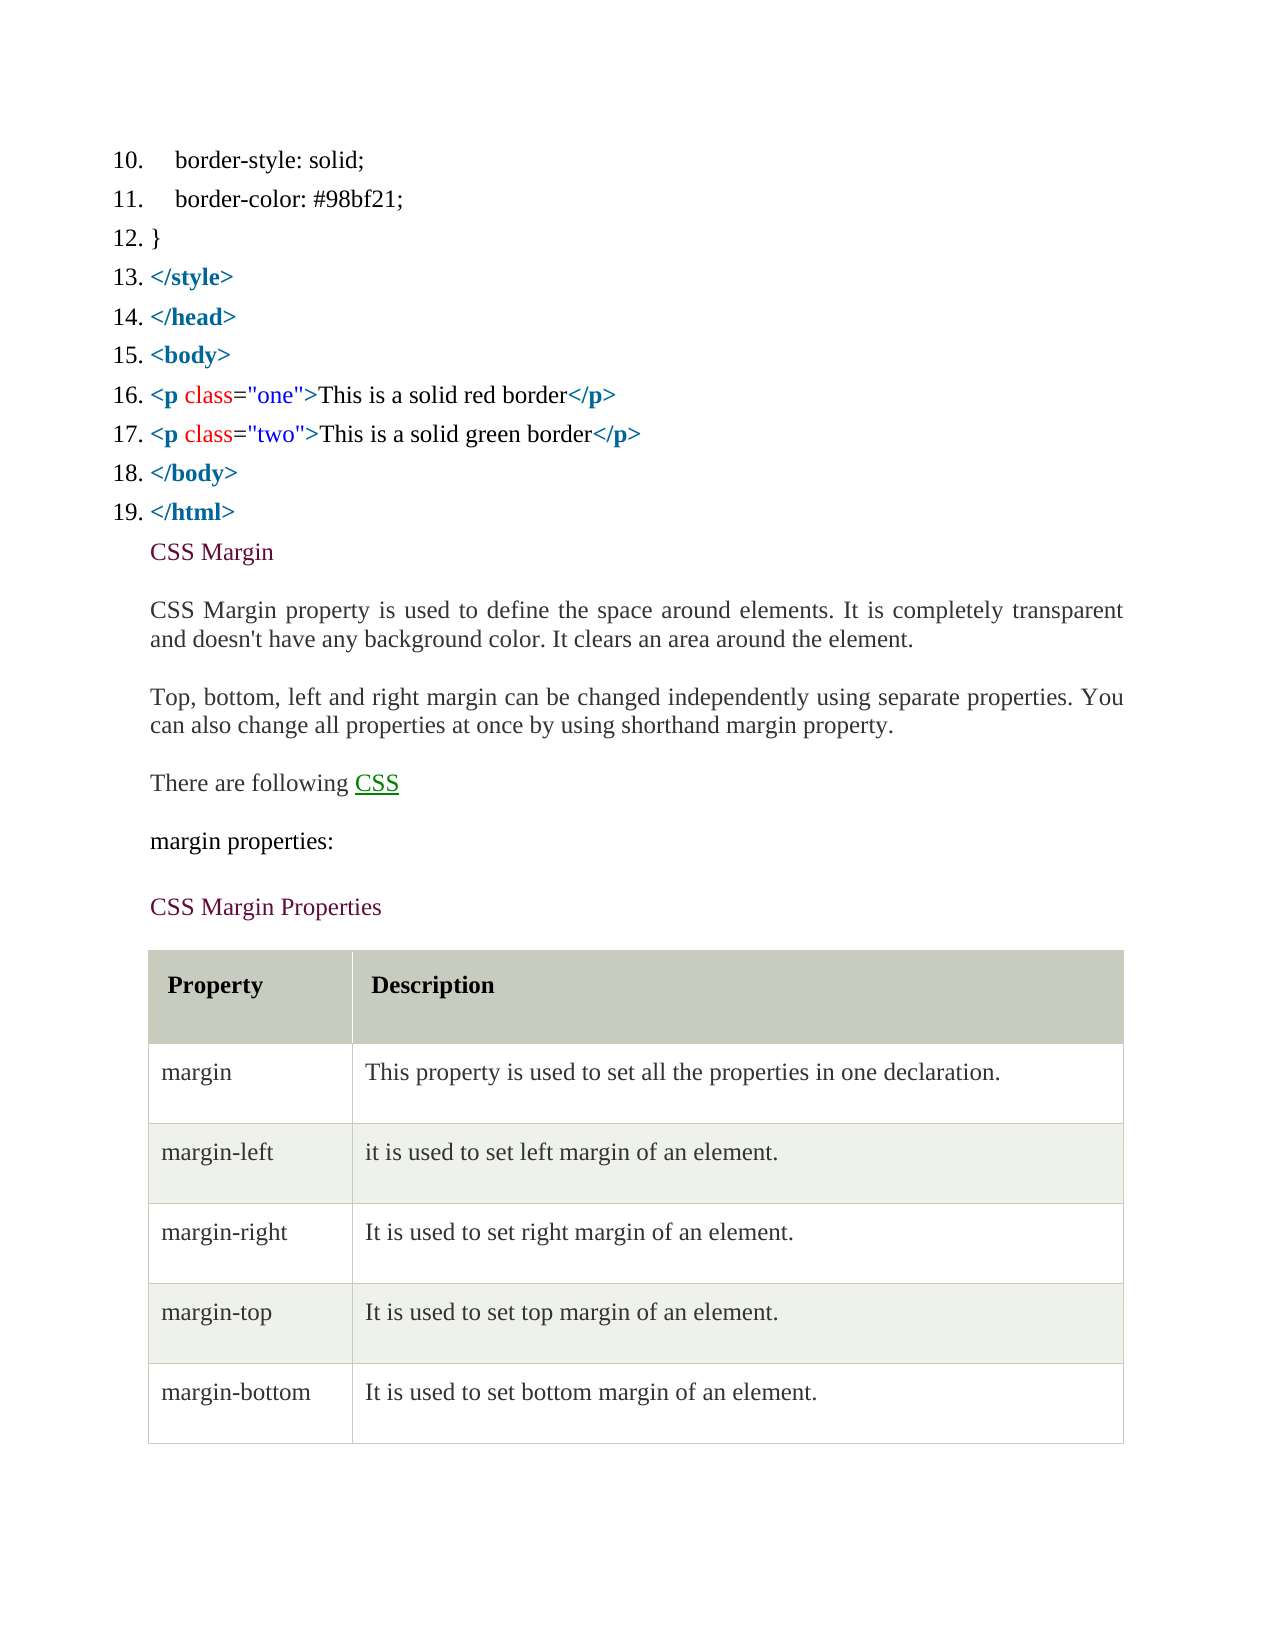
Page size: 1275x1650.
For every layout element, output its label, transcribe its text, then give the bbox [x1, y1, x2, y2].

table_cell margin-left [149, 1124, 352, 1203]
list </body> [112, 447, 1125, 487]
table_cell It is used to set bottom margin of an element. [353, 1364, 1123, 1443]
text CSS Margin property is used to define the space around elements. It is completely transparent and doesn't have any background color. It clears an area around the element. [150, 595, 1125, 653]
list <p class="one">This is a solid red border</p> [112, 369, 1125, 408]
list border-color: #98bf21; [112, 174, 1125, 213]
list } [112, 213, 1125, 252]
subtitle CSS Margin [150, 533, 1125, 566]
table_cell It is used to set right margin of an element. [353, 1204, 1123, 1283]
text Top, bottom, left and right margin can be changed independently using separate properties. You can also change all properties at once by using shorthand margin property. [150, 682, 1125, 739]
list </head> [112, 291, 1125, 330]
table_cell margin-top [149, 1284, 352, 1363]
list </html> [112, 487, 1125, 526]
table_cell It is used to set top margin of an element. [353, 1284, 1123, 1363]
table_cell This property is used to set all the properties in one declaration. [353, 1044, 1123, 1123]
table_cell it is used to set left margin of an element. [353, 1124, 1123, 1203]
text margin properties: [150, 826, 1125, 855]
table_cell margin-bottom [149, 1364, 352, 1443]
table_header Property [149, 952, 352, 1043]
table_cell margin [149, 1044, 352, 1123]
table_cell margin-right [149, 1204, 352, 1283]
table_header Description [353, 952, 1123, 1043]
list </style> [112, 252, 1125, 291]
text There are following CSS [150, 768, 1125, 797]
list <p class="two">This is a solid green border</p> [112, 408, 1125, 447]
list border-style: solid; [112, 135, 1125, 174]
list <body> [112, 330, 1125, 369]
subtitle CSS Margin Properties [150, 888, 1125, 921]
